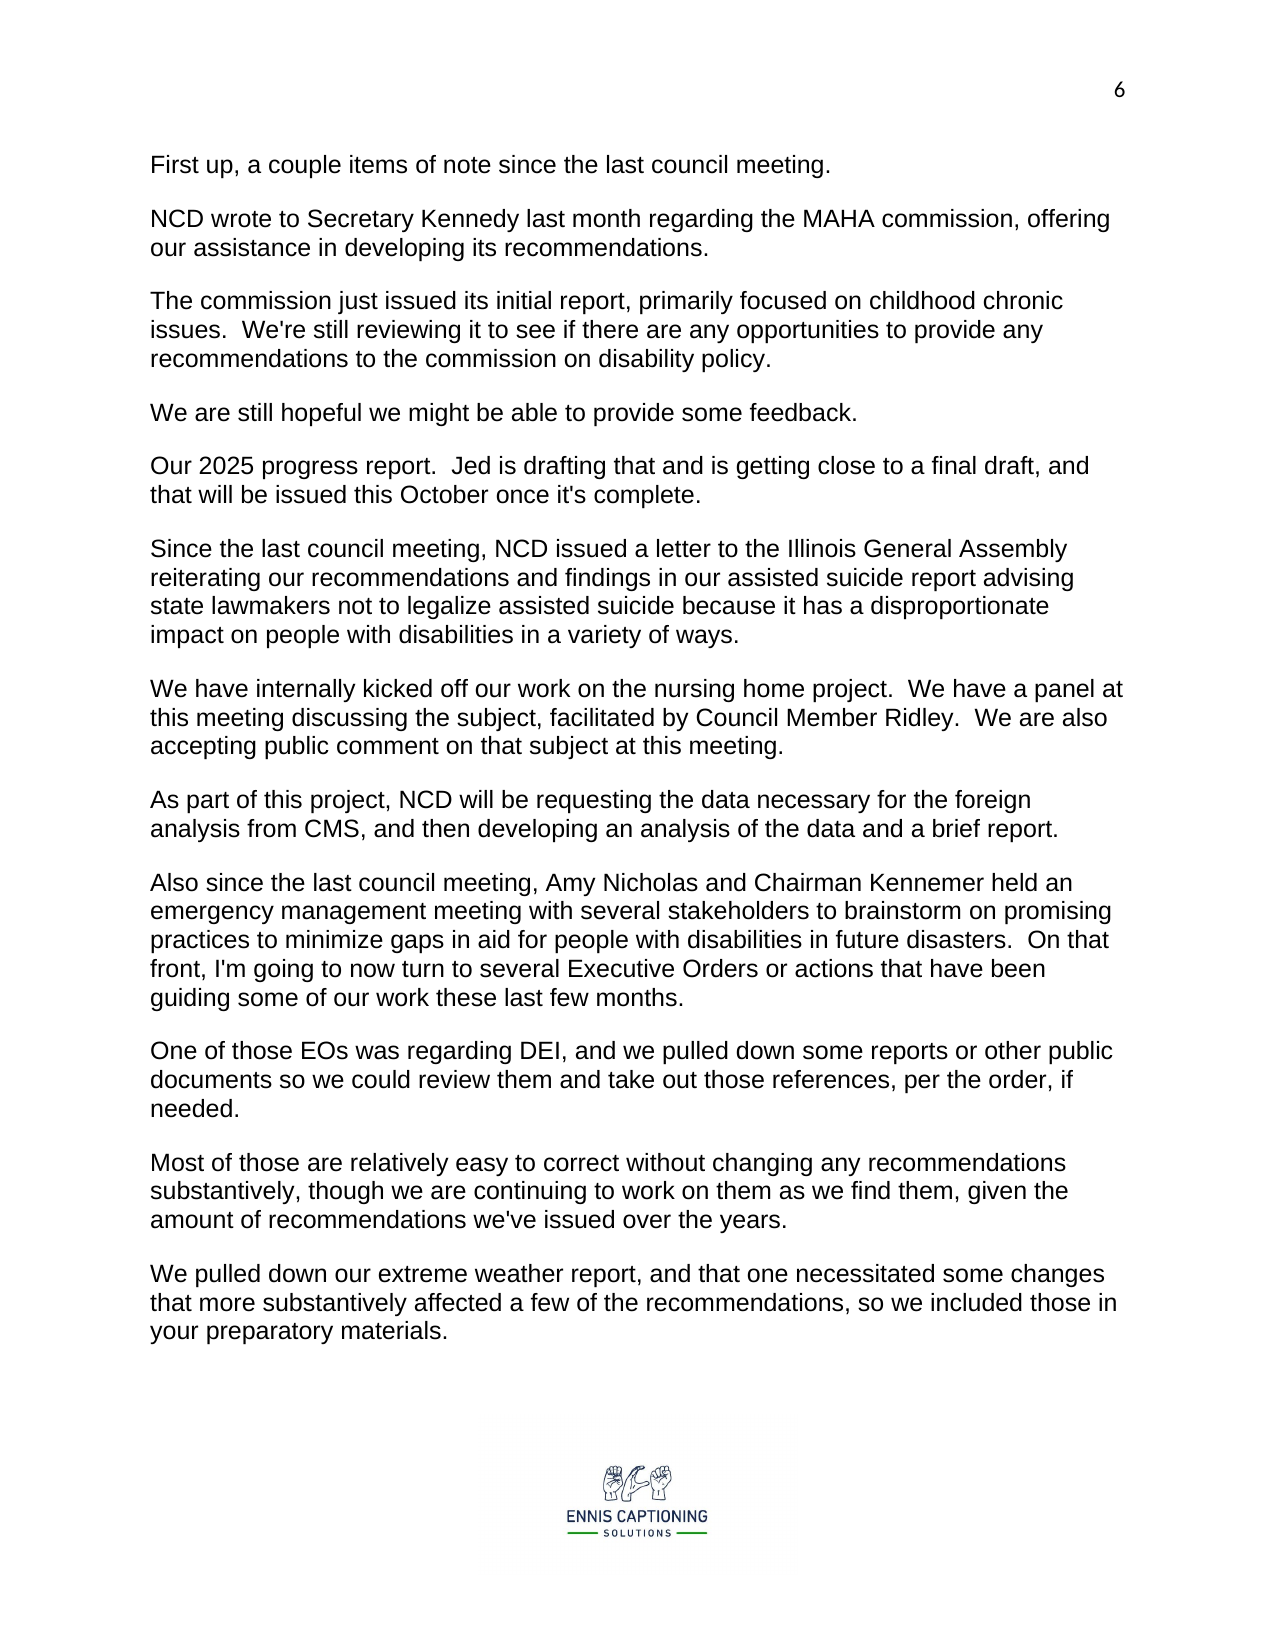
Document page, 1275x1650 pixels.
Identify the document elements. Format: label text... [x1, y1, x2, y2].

text We are still hopeful we might be able to provide some feedback. [150, 397, 1125, 426]
text The commission just issued its initial report, primarily focused on childhood chronic issues. We're still reviewing it to see if there are any opportunities to provide any recommendations to the commission on disability policy. [150, 286, 1125, 372]
text One of those EOs was regarding DEI, and we pulled down some reports or other public documents so we could review them and take out those references, per the order, if needed. [150, 1036, 1125, 1122]
text Most of those are relatively easy to correct without changing any recommendations substantively, though we are continuing to work on them as we find them, given the amount of recommendations we've issued over the years. [150, 1147, 1125, 1234]
text First up, a couple items of note since the last council meeting. [150, 150, 1125, 179]
text Our 2025 progress report. Jed is drafting that and is getting close to a final draft, and that will be issued this October once it's complete. [150, 451, 1125, 509]
text NCD wrote to Secretary Kennedy last month regarding the MAHA commission, offering our assistance in developing its recommendations. [150, 204, 1125, 261]
text We have internally kicked off our work on the nursing home project. We have a panel at this meeting discussing the subject, facilitated by Council Member Ridley. We are also accepting public comment on that subject at this meeting. [150, 674, 1125, 760]
picture [477, 1414, 798, 1575]
text Also since the last council meeting, Amy Nicholas and Chairman Kennemer held an emergency management meeting with several stakeholders to brainstorm on promising practices to minimize gaps in aid for people with disabilities in future disasters. On that front, I'm going to now turn to several Executive Orders or actions that have been guiding some of our work these last few months. [150, 867, 1125, 1011]
text Since the last council meeting, NCD issued a letter to the Illinois General Assembly reiterating our recommendations and findings in our assisted suicide report advising state lawmakers not to legalize assisted suicide because it has a disproportionate impact on people with disabilities in a variety of ways. [150, 534, 1125, 649]
text We pulled down our extreme weather report, and that one necessitated some changes that more substantively affected a few of the recommendations, so we included those in your preparatory materials. [150, 1259, 1125, 1345]
text As part of this project, NCD will be requesting the data necessary for the foreign analysis from CMS, and then developing an analysis of the data and a brief report. [150, 785, 1125, 842]
